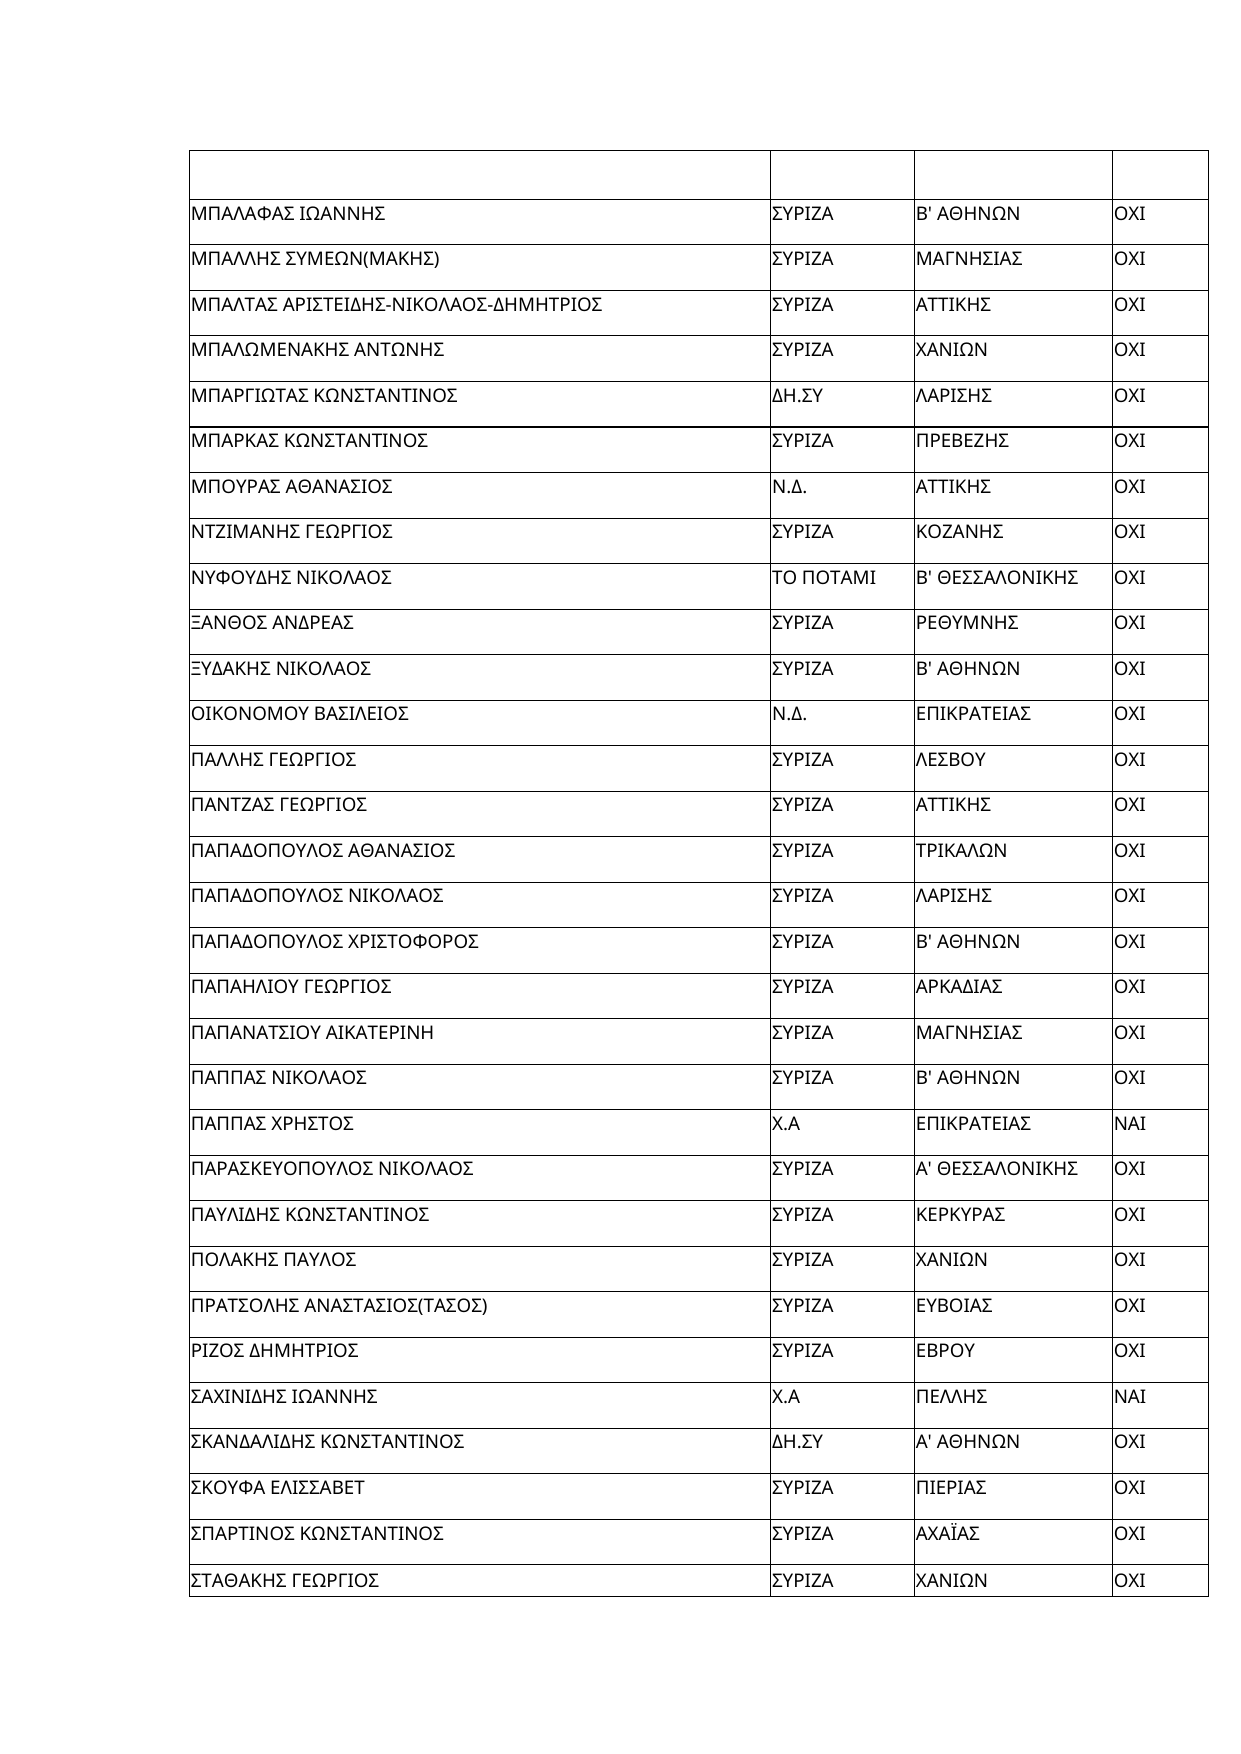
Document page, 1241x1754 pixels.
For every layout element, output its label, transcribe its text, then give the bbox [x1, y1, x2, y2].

table_cell ΠΡΕΒΕΖΗΣ [915, 428, 1112, 472]
table_cell ΑΡΚΑΔΙΑΣ [915, 974, 1112, 1018]
table_cell ΣΥΡΙΖΑ [771, 1065, 914, 1109]
table_cell ΟΧΙ [1113, 245, 1208, 290]
table_cell ΟΧΙ [1113, 200, 1208, 244]
table_cell ΚΕΡΚΥΡΑΣ [915, 1201, 1112, 1246]
table_cell ΣΥΡΙΖΑ [771, 1520, 914, 1564]
table_cell ΟΧΙ [1113, 428, 1208, 472]
table_cell ΝΥΦΟΥΔΗΣ ΝΙΚΟΛΑΟΣ [190, 564, 770, 608]
table_cell ΟΙΚΟΝΟΜΟΥ ΒΑΣΙΛΕΙΟΣ [190, 701, 770, 745]
table_cell ΟΧΙ [1113, 928, 1208, 973]
table_cell ΣΤΑΘΑΚΗΣ ΓΕΩΡΓΙΟΣ [190, 1565, 770, 1596]
table_cell ΛΑΡΙΣΗΣ [915, 883, 1112, 927]
table_cell ΟΧΙ [1113, 837, 1208, 882]
table_cell ΧΑΝΙΩΝ [915, 1247, 1112, 1291]
table_cell ΣΥΡΙΖΑ [771, 746, 914, 791]
table_cell ΜΠΑΛΑΦΑΣ ΙΩΑΝΝΗΣ [190, 200, 770, 244]
table_cell ΠΕΛΛΗΣ [915, 1383, 1112, 1428]
table_cell ΟΧΙ [1113, 382, 1208, 426]
table_cell ΤΡΙΚΑΛΩΝ [915, 837, 1112, 882]
table_cell ΗΛΕΙΑΣ [915, 151, 1112, 199]
table_cell ΠΑΝΤΖΑΣ ΓΕΩΡΓΙΟΣ [190, 792, 770, 836]
table_cell ΣΥΡΙΖΑ [771, 792, 914, 836]
table_cell ΟΧΙ [1113, 655, 1208, 699]
table_cell ΔΗ.ΣΥ [771, 1429, 914, 1473]
table_cell ΣΥΡΙΖΑ [771, 1201, 914, 1246]
table_cell ΕΠΙΚΡΑΤΕΙΑΣ [915, 701, 1112, 745]
table_cell ΟΧΙ [1113, 1156, 1208, 1200]
table_cell Α' ΘΕΣΣΑΛΟΝΙΚΗΣ [915, 1156, 1112, 1200]
table_cell ΣΚΟΥΦΑ ΕΛΙΣΣΑΒΕΤ [190, 1474, 770, 1519]
table_cell ΟΧΙ [1113, 1338, 1208, 1382]
table_cell ΟΧΙ [1113, 519, 1208, 563]
table_cell ΜΑΓΝΗΣΙΑΣ [915, 1019, 1112, 1064]
table_cell ΠΟΛΑΚΗΣ ΠΑΥΛΟΣ [190, 1247, 770, 1291]
table_cell ΝΑΙ [1113, 1110, 1208, 1155]
table_cell ΑΤΤΙΚΗΣ [915, 792, 1112, 836]
table_cell ΤΟ ΠΟΤΑΜΙ [771, 564, 914, 608]
table_cell ΟΧΙ [1113, 883, 1208, 927]
table_cell ΣΥΡΙΖΑ [771, 837, 914, 882]
table_cell ΣΥΡΙΖΑ [771, 428, 914, 472]
table_cell ΠΑΠΑΝΑΤΣΙΟΥ ΑΙΚΑΤΕΡΙΝΗ [190, 1019, 770, 1064]
table_cell ΜΠΟΥΡΑΣ ΑΘΑΝΑΣΙΟΣ [190, 473, 770, 517]
table_cell ΟΧΙ [1113, 336, 1208, 381]
table_cell ΣΥΡΙΖΑ [771, 1565, 914, 1596]
table_cell ΑΧΑΪΑΣ [915, 1520, 1112, 1564]
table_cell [190, 151, 770, 199]
table_cell ΣΥΡΙΖΑ [771, 610, 914, 654]
table_cell ΟΧΙ [1113, 1292, 1208, 1337]
table_cell ΔΗ.ΣΥ [771, 382, 914, 426]
table_cell ΡΕΘΥΜΝΗΣ [915, 610, 1112, 654]
table_cell ΠΡΑΤΣΟΛΗΣ ΑΝΑΣΤΑΣΙΟΣ(ΤΑΣΟΣ) [190, 1292, 770, 1337]
table_cell ΣΥΡΙΖΑ [771, 200, 914, 244]
table_cell ΠΑΠΠΑΣ ΝΙΚΟΛΑΟΣ [190, 1065, 770, 1109]
table_cell ΟΧΙ [1113, 1247, 1208, 1291]
table_cell ΣΥΡΙΖΑ [771, 974, 914, 1018]
table_cell Β' ΑΘΗΝΩΝ [915, 928, 1112, 973]
table_cell ΛΑΡΙΣΗΣ [915, 382, 1112, 426]
table_cell ΣΥΡΙΖΑ [771, 519, 914, 563]
table_cell ΣΥΡΙΖΑ [771, 655, 914, 699]
table_cell ΟΧΙ [1113, 1474, 1208, 1519]
table_cell ΠΑΛΛΗΣ ΓΕΩΡΓΙΟΣ [190, 746, 770, 791]
table_cell ΣΑΧΙΝΙΔΗΣ ΙΩΑΝΝΗΣ [190, 1383, 770, 1428]
table_cell ΟΧΙ [1113, 291, 1208, 335]
table_cell ΟΧΙ [1113, 564, 1208, 608]
table_cell Χ.Α [771, 1110, 914, 1155]
table_cell ΟΧΙ [1113, 1565, 1208, 1596]
table_cell ΜΠΑΛΛΗΣ ΣΥΜΕΩΝ(ΜΑΚΗΣ) [190, 245, 770, 290]
table_cell ΣΥΡΙΖΑ [771, 1156, 914, 1200]
table_cell ΣΥΡΙΖΑ [771, 928, 914, 973]
table_cell ΠΙΕΡΙΑΣ [915, 1474, 1112, 1519]
table_cell ΞΥΔΑΚΗΣ ΝΙΚΟΛΑΟΣ [190, 655, 770, 699]
table_cell ΟΧΙ [1113, 610, 1208, 654]
table_cell ΝΑΙ [1113, 1383, 1208, 1428]
table_cell ΡΙΖΟΣ ΔΗΜΗΤΡΙΟΣ [190, 1338, 770, 1382]
table_cell ΕΒΡΟΥ [915, 1338, 1112, 1382]
table_cell ΑΤΤΙΚΗΣ [915, 291, 1112, 335]
table_cell ΧΑΝΙΩΝ [915, 1565, 1112, 1596]
table_cell ΟΧΙ [1113, 473, 1208, 517]
table_cell ΜΠΑΡΓΙΩΤΑΣ ΚΩΝΣΤΑΝΤΙΝΟΣ [190, 382, 770, 426]
table_cell ΟΧΙ [1113, 701, 1208, 745]
table_cell ΟΧΙ [1113, 1019, 1208, 1064]
table_cell ΟΧΙ [1113, 792, 1208, 836]
table_cell Β' ΑΘΗΝΩΝ [915, 1065, 1112, 1109]
table_cell ΟΧΙ [1113, 1520, 1208, 1564]
table_cell ΟΧΙ [1113, 1065, 1208, 1109]
table_cell ΠΑΠΠΑΣ ΧΡΗΣΤΟΣ [190, 1110, 770, 1155]
table_cell ΧΑΝΙΩΝ [915, 336, 1112, 381]
table_cell ΟΧΙ [1113, 746, 1208, 791]
table_cell ΜΠΑΛΩΜΕΝΑΚΗΣ ΑΝΤΩΝΗΣ [190, 336, 770, 381]
table_cell Ν.Δ. [771, 701, 914, 745]
table_cell ΛΕΣΒΟΥ [915, 746, 1112, 791]
table_cell ΣΥΡΙΖΑ [771, 1338, 914, 1382]
table_cell ΚΟΖΑΝΗΣ [915, 519, 1112, 563]
table_cell ΣΥΡΙΖΑ [771, 883, 914, 927]
table_cell ΜΠΑΛΤΑΣ ΑΡΙΣΤΕΙΔΗΣ-ΝΙΚΟΛΑΟΣ-ΔΗΜΗΤΡΙΟΣ [190, 291, 770, 335]
table_cell ΝΤΖΙΜΑΝΗΣ ΓΕΩΡΓΙΟΣ [190, 519, 770, 563]
table_cell ΠΑΠΑΗΛΙΟΥ ΓΕΩΡΓΙΟΣ [190, 974, 770, 1018]
table_cell ΣΥΡΙΖΑ [771, 1019, 914, 1064]
table_cell ΣΥΡΙΖΑ [771, 1474, 914, 1519]
table_cell ΟΧΙ [1113, 1201, 1208, 1246]
table_cell Χ.Α [771, 1383, 914, 1428]
table_cell ΠΑΠΑΔΟΠΟΥΛΟΣ ΝΙΚΟΛΑΟΣ [190, 883, 770, 927]
table_cell Β' ΑΘΗΝΩΝ [915, 655, 1112, 699]
table_cell ΠΑΠΑΔΟΠΟΥΛΟΣ ΧΡΙΣΤΟΦΟΡΟΣ [190, 928, 770, 973]
table_cell ΣΥΡΙΖΑ [771, 1292, 914, 1337]
table_cell ΣΥΡΙΖΑ [771, 291, 914, 335]
table_cell ΕΥΒΟΙΑΣ [915, 1292, 1112, 1337]
table_cell Β' ΑΘΗΝΩΝ [915, 200, 1112, 244]
table_cell ΣΥΡΙΖΑ [771, 245, 914, 290]
table_cell ΟΧΙ [1113, 974, 1208, 1018]
table_cell ΕΠΙΚΡΑΤΕΙΑΣ [915, 1110, 1112, 1155]
table_cell ΟΧΙ [1113, 151, 1208, 199]
table_cell ΣΚΑΝΔΑΛΙΔΗΣ ΚΩΝΣΤΑΝΤΙΝΟΣ [190, 1429, 770, 1473]
table_cell ΜΑΓΝΗΣΙΑΣ [915, 245, 1112, 290]
table_cell ΜΠΑΡΚΑΣ ΚΩΝΣΤΑΝΤΙΝΟΣ [190, 428, 770, 472]
table_cell ΠΑΥΛΙΔΗΣ ΚΩΝΣΤΑΝΤΙΝΟΣ [190, 1201, 770, 1246]
table_cell Α' ΑΘΗΝΩΝ [915, 1429, 1112, 1473]
table_cell ΟΧΙ [1113, 1429, 1208, 1473]
table_cell ΑΤΤΙΚΗΣ [915, 473, 1112, 517]
table_cell ΣΥΡΙΖΑ [771, 151, 914, 199]
table_cell ΣΠΑΡΤΙΝΟΣ ΚΩΝΣΤΑΝΤΙΝΟΣ [190, 1520, 770, 1564]
table_cell ΣΥΡΙΖΑ [771, 336, 914, 381]
table_cell ΞΑΝΘΟΣ ΑΝΔΡΕΑΣ [190, 610, 770, 654]
table_cell ΠΑΠΑΔΟΠΟΥΛΟΣ ΑΘΑΝΑΣΙΟΣ [190, 837, 770, 882]
table_cell Ν.Δ. [771, 473, 914, 517]
table_cell Β' ΘΕΣΣΑΛΟΝΙΚΗΣ [915, 564, 1112, 608]
table_cell ΣΥΡΙΖΑ [771, 1247, 914, 1291]
table_cell ΠΑΡΑΣΚΕΥΟΠΟΥΛΟΣ ΝΙΚΟΛΑΟΣ [190, 1156, 770, 1200]
